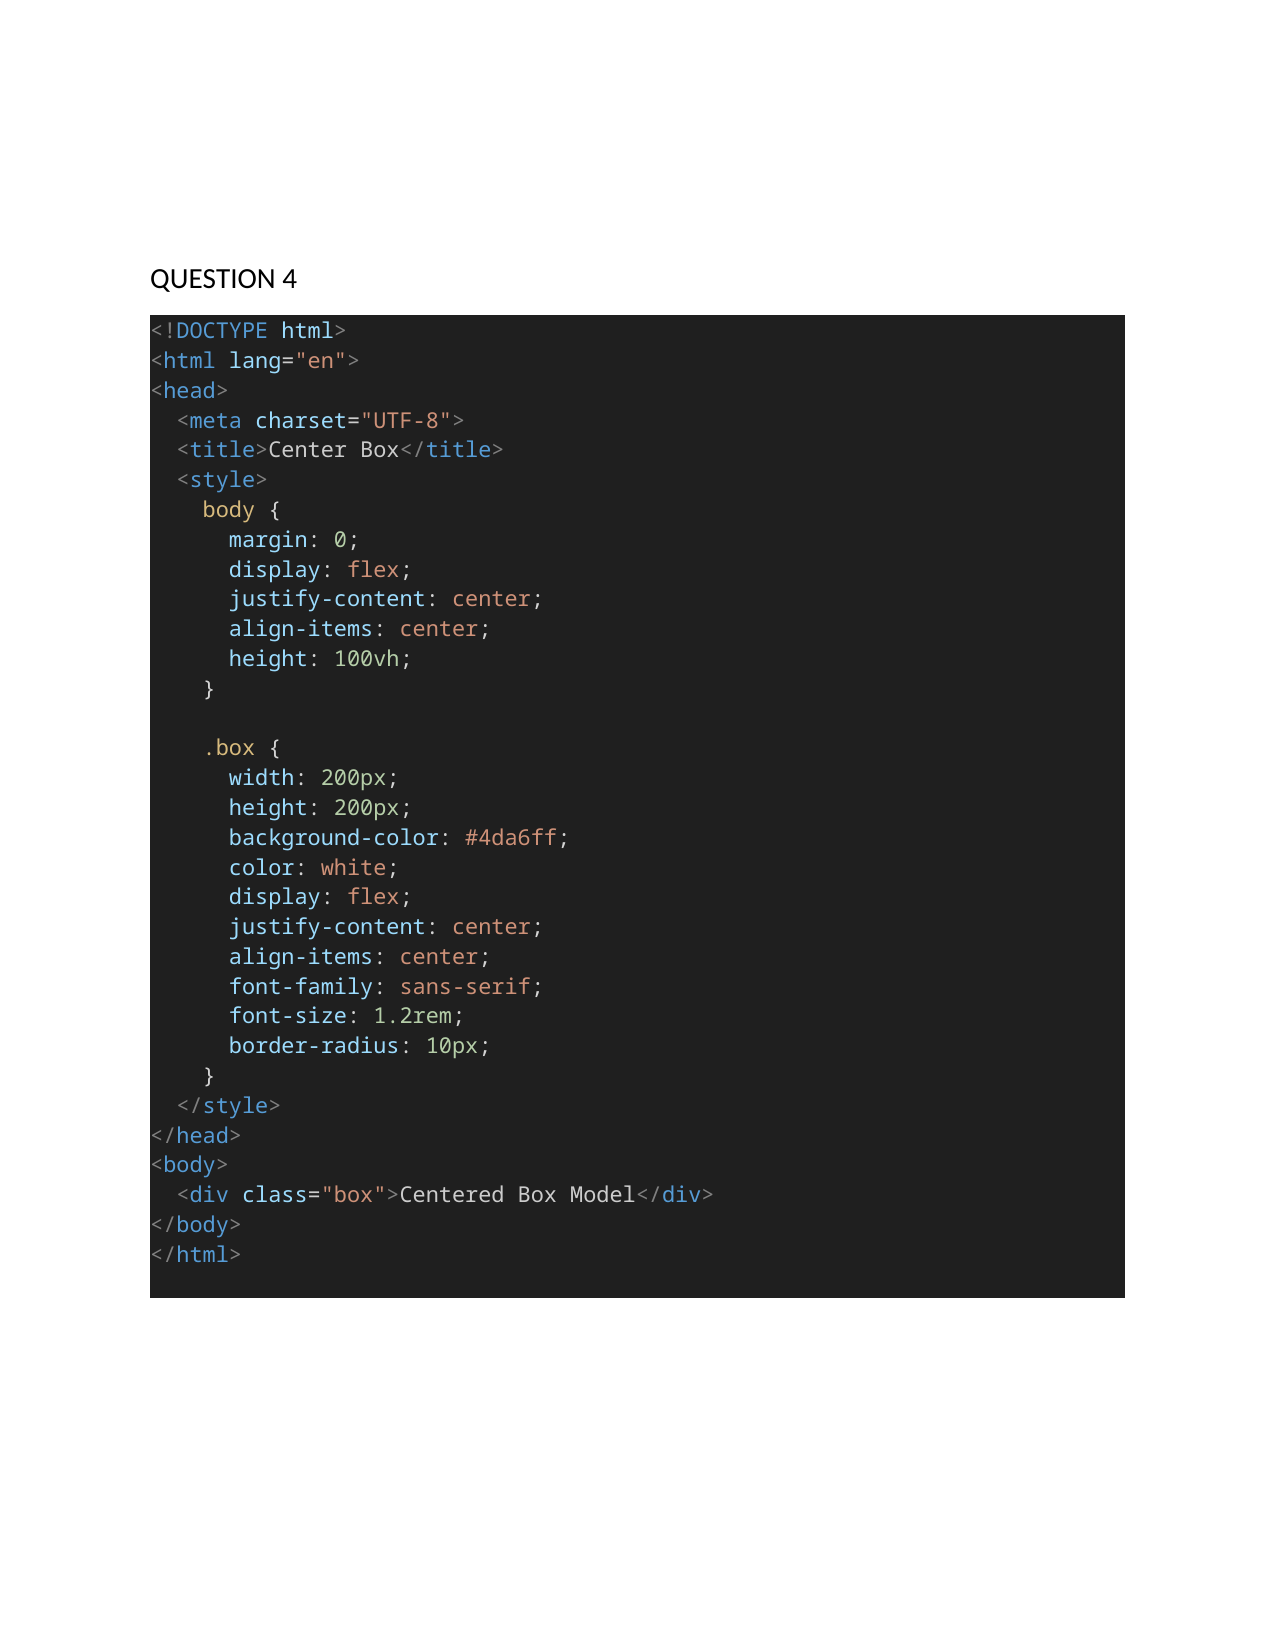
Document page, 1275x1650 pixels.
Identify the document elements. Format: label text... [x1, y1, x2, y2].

text justify-content: center; [150, 911, 1125, 941]
text <title>Center Box</title> [150, 434, 1125, 464]
text </style> [150, 1090, 1125, 1120]
text font-family: sans-serif; [150, 971, 1125, 1001]
text height: 100vh; [150, 643, 1125, 673]
text display: flex; [150, 881, 1125, 911]
text border-radius: 10px; [150, 1030, 1125, 1060]
text margin: 0; [150, 524, 1125, 554]
text <div class="box">Centered Box Model</div> [150, 1179, 1125, 1209]
text } [150, 673, 1125, 703]
text </head> [150, 1120, 1125, 1149]
text <style> [150, 464, 1125, 494]
text <body> [150, 1149, 1125, 1179]
text display: flex; [150, 554, 1125, 583]
text align-items: center; [150, 613, 1125, 643]
text QUESTION 4 [150, 260, 1125, 296]
text body { [150, 494, 1125, 524]
text font-size: 1.2rem; [150, 1001, 1125, 1030]
text align-items: center; [150, 941, 1125, 971]
text .box { [150, 732, 1125, 762]
text <!DOCTYPE html> [150, 315, 1125, 345]
text } [150, 1060, 1125, 1090]
text </body> [150, 1209, 1125, 1239]
text width: 200px; [150, 762, 1125, 792]
text <head> [150, 375, 1125, 405]
text height: 200px; [150, 792, 1125, 822]
text color: white; [150, 852, 1125, 881]
text justify-content: center; [150, 583, 1125, 613]
text <html lang="en"> [150, 345, 1125, 375]
text background-color: #4da6ff; [150, 822, 1125, 852]
text </html> [150, 1239, 1125, 1269]
text <meta charset="UTF-8"> [150, 405, 1125, 434]
